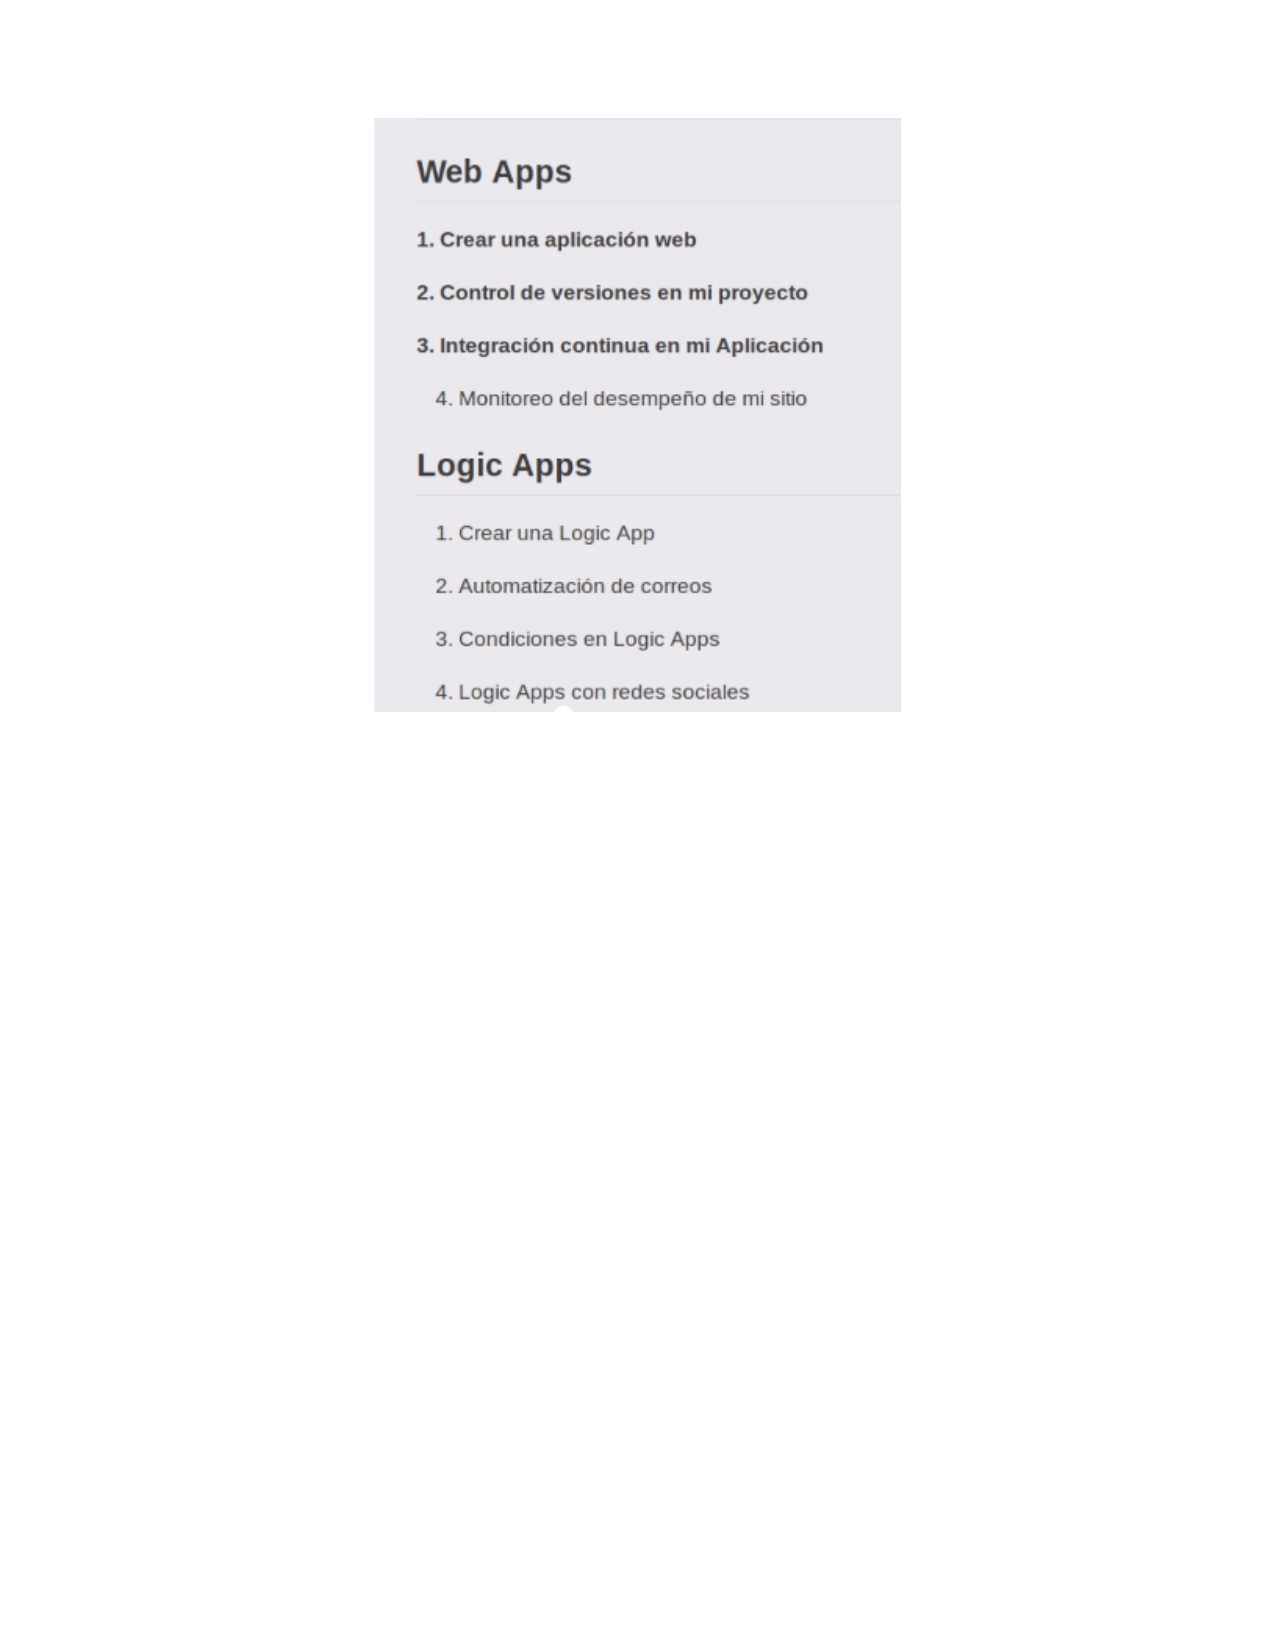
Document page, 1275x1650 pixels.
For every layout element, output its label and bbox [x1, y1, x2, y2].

picture [374, 118, 901, 712]
